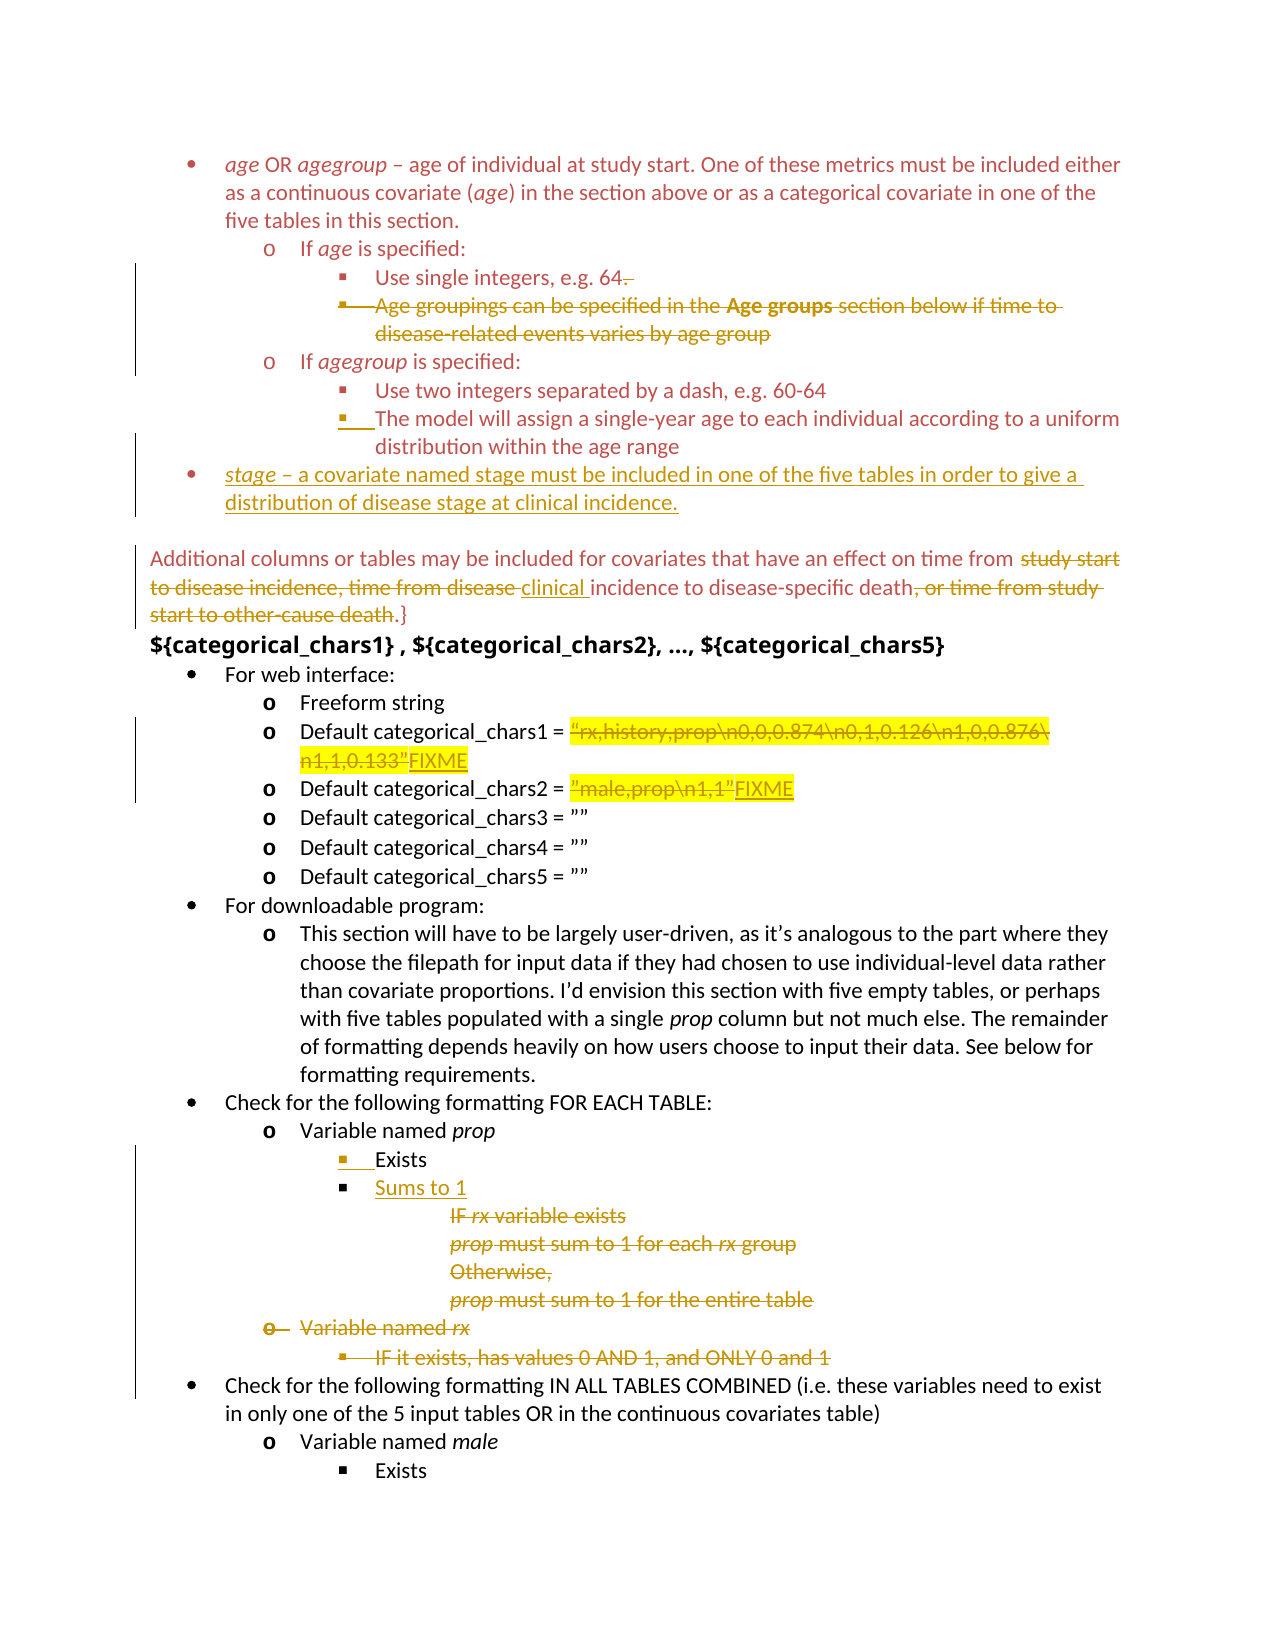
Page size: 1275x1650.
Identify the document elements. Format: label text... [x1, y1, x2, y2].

list Default categorical_chars1 = [262, 717, 1125, 774]
list Freeform string [262, 688, 1125, 717]
list Use two integers separated by a dash, e.g. 60-64 [337, 376, 1125, 404]
text ${categorical_chars1} , ${categorical_chars2}, …, ${categorical_chars5} [150, 629, 1125, 660]
list Variable named male [262, 1427, 1125, 1456]
list Variable named prop [262, 1116, 1125, 1145]
list Default categorical_chars3 = ”” [262, 803, 1125, 833]
list The model will assign a single-year age to each individual according to a uniform distribution within the age range [337, 404, 1125, 461]
list Exists [337, 1145, 1125, 1173]
list Use single integers, e.g. 64 [337, 263, 1125, 291]
list Check for the following formatting FOR EACH TABLE: [187, 1088, 1125, 1116]
list Check for the following formatting IN ALL TABLES COMBINED (i.e. these variables need to exist in only one of the 5 input tables OR in the continuous covariates table) [187, 1371, 1125, 1427]
list age OR agegroup – age of individual at study start. One of these metrics must be included either as a continuous covariate (age) in the section above or as a categorical covariate in one of the five tables in this section. [187, 150, 1125, 234]
list Default categorical_chars4 = ”” [262, 833, 1125, 862]
list For downloadable program: [187, 891, 1125, 919]
list Default categorical_chars5 = ”” [262, 862, 1125, 891]
list If agegroup is specified: [262, 347, 1125, 376]
list If age is specified: [262, 234, 1125, 263]
list Exists [337, 1456, 1125, 1484]
list For web interface: [187, 660, 1125, 688]
text Additional columns or tables may be included for covariates that have an effect on time from incidence to disease-specific death.} [150, 544, 1125, 629]
list Default categorical_chars2 = [262, 774, 1125, 803]
list This section will have to be largely user-driven, as it’s analogous to the part where they choose the filepath for input data if they had chosen to use individual-level data rather than covariate proportions. I’d envision this section with five empty tables, or perhaps with five tables populated with a single prop column but not much else. The remainder of formatting depends heavily on how users choose to input their data. See below for formatting requirements. [262, 919, 1125, 1088]
